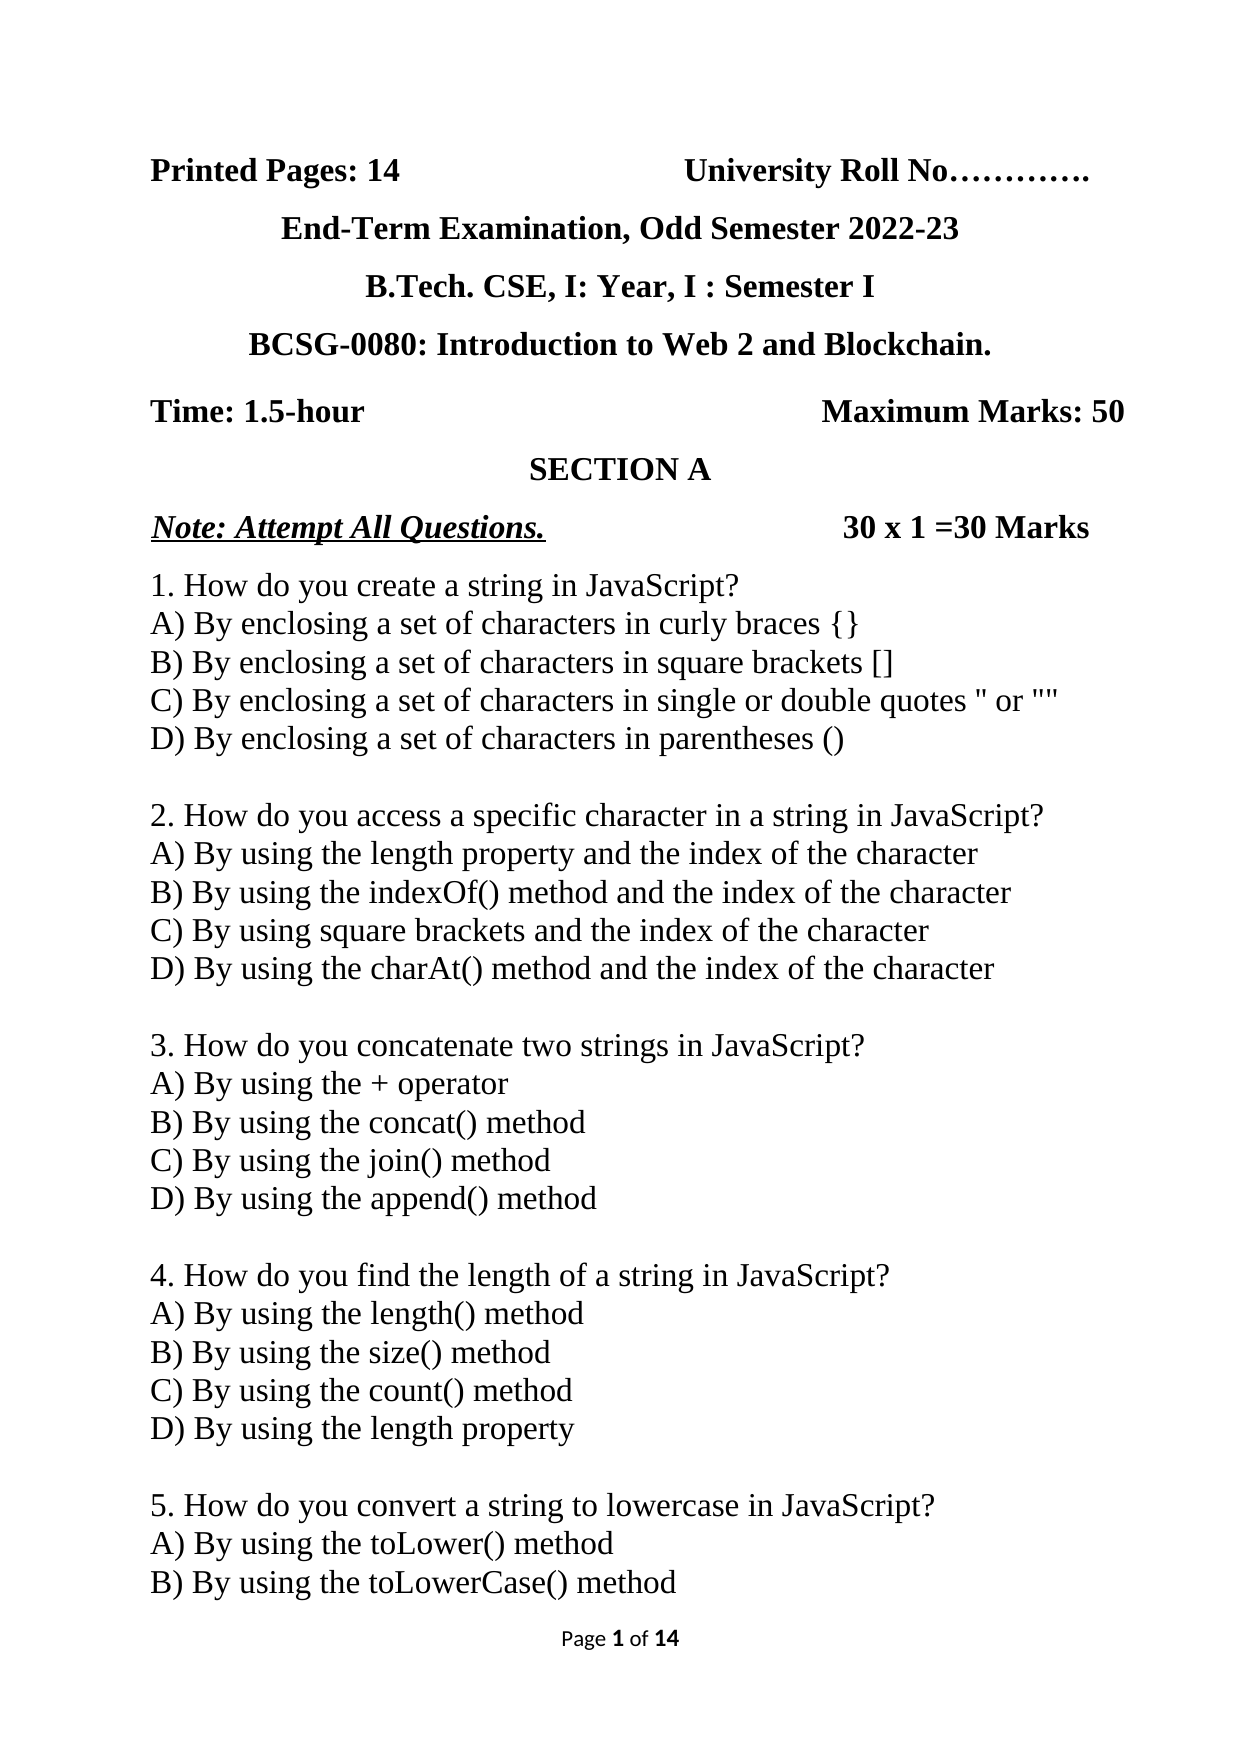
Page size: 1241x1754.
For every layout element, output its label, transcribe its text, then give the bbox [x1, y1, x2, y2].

text D) By using the append() method [150, 1178, 1090, 1217]
text B) By using the concat() method [150, 1102, 1090, 1140]
text C) By enclosing a set of characters in single or double quotes '' or "" [150, 680, 1090, 718]
text C) By using the count() method [150, 1370, 1090, 1408]
text Printed Pages: 14 University Roll No…………. [150, 150, 1090, 188]
text A) By using the length() method [150, 1293, 1090, 1332]
text D) By using the length property [150, 1408, 1090, 1447]
text Time: 1.5-hour Maximum Marks: 50 [150, 391, 1090, 429]
text A) By enclosing a set of characters in curly braces {} [150, 603, 1090, 642]
text D) By enclosing a set of characters in parentheses () [150, 718, 1090, 757]
text BCSG-0080: Introduction to Web 2 and Blockchain. [150, 324, 1090, 362]
text A) By using the + operator [150, 1063, 1090, 1102]
text B) By using the toLowerCase() method [150, 1562, 1090, 1600]
text 4. How do you find the length of a string in JavaScript? [183, 1255, 1090, 1293]
text 2. How do you access a specific character in a string in JavaScript? [183, 795, 1090, 833]
text A) By using the toLower() method [150, 1523, 1090, 1562]
text SECTION A [150, 449, 1090, 487]
text B) By enclosing a set of characters in square brackets [] [150, 642, 1090, 680]
text C) By using square brackets and the index of the character [150, 910, 1090, 948]
text 5. How do you convert a string to lowercase in JavaScript? [183, 1485, 1090, 1523]
text B) By using the size() method [150, 1332, 1090, 1370]
text A) By using the length property and the index of the character [150, 833, 1090, 872]
text Note: Attempt All Questions. 30 x 1 =30 Marks [150, 507, 1090, 546]
text B.Tech. CSE, I: Year, I : Semester I [150, 266, 1090, 304]
text C) By using the join() method [150, 1140, 1090, 1178]
text 3. How do you concatenate two strings in JavaScript? [183, 1025, 1090, 1063]
text D) By using the charAt() method and the index of the character [150, 948, 1090, 987]
text B) By using the indexOf() method and the index of the character [150, 872, 1090, 910]
text End-Term Examination, Odd Semester 2022-23 [150, 208, 1090, 246]
text 1. How do you create a string in JavaScript? [183, 565, 1090, 603]
